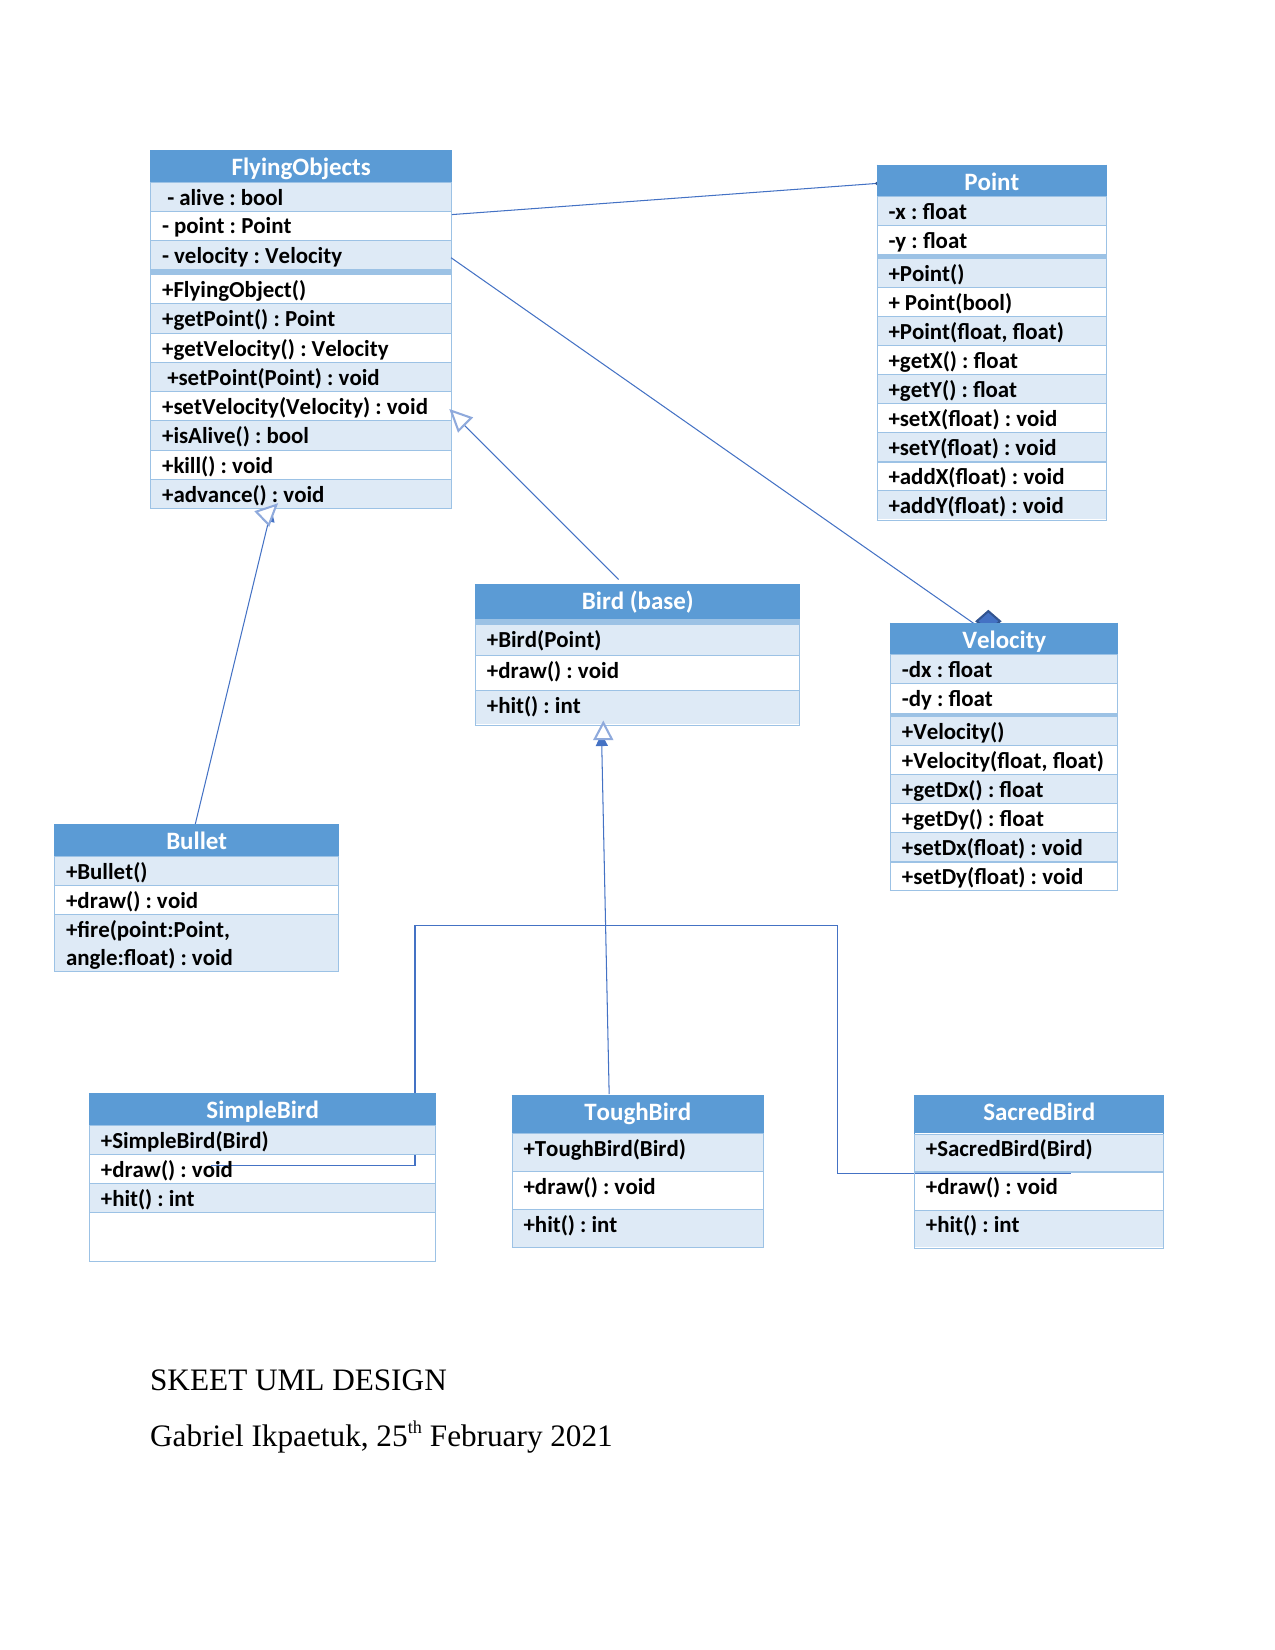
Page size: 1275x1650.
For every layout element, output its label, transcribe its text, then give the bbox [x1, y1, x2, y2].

table_cell +FlyingObject() [151, 275, 451, 303]
table_cell +setVelocity(Velocity) : void [151, 392, 451, 420]
table_cell +SacredBird(Bird) [915, 1135, 1163, 1171]
table_cell +ToughBird(Bird) [513, 1134, 763, 1171]
table_cell +setDx(float) : void [891, 833, 1117, 861]
table_cell + Point(bool) [878, 288, 1106, 316]
table_header Bird (base) [476, 585, 799, 619]
table_cell +setPoint(Point) : void [151, 363, 451, 391]
table_cell +getX() : float [878, 346, 1106, 374]
table_cell +draw() : void [513, 1172, 763, 1209]
table_cell +SimpleBird(Bird) [90, 1126, 435, 1154]
table_cell - alive : bool [151, 183, 451, 211]
table_header Velocity [891, 624, 1117, 654]
table_cell +hit() : int [90, 1184, 435, 1212]
table_cell +kill() : void [151, 451, 451, 479]
table_cell +draw() : void [55, 886, 338, 914]
table_header SimpleBird [90, 1094, 435, 1125]
table_cell +hit() : int [915, 1211, 1163, 1247]
table_cell +addY(float) : void [878, 491, 1106, 519]
text SKEET UML DESIGN [150, 1362, 1125, 1398]
table_cell -x : float [878, 197, 1106, 225]
table_cell -dx : float [891, 655, 1117, 683]
table_cell +fire(point:Point, angle:float) : void [55, 915, 338, 971]
table_cell +draw() : void [476, 656, 799, 690]
text Gabriel Ikpaetuk, 25th February 2021 [150, 1417, 1125, 1453]
table_header Bullet [55, 825, 338, 856]
table_cell +setY(float) : void [878, 433, 1106, 461]
table_cell -y : float [878, 226, 1106, 254]
table_header Point [878, 166, 1106, 196]
table_header ToughBird [513, 1096, 763, 1133]
table_cell +setDy(float) : void [891, 863, 1117, 890]
table_cell -dy : float [891, 684, 1117, 712]
table_cell +Velocity() [891, 717, 1117, 745]
table_cell +Point() [878, 259, 1106, 287]
table_cell - point : Point [151, 212, 451, 240]
table_cell +Point(float, float) [878, 317, 1106, 345]
table_cell +hit() : int [476, 691, 799, 724]
table_cell +Velocity(float, float) [891, 746, 1117, 774]
table_cell +Bullet() [55, 857, 338, 885]
table_cell +getDy() : float [891, 804, 1117, 832]
table_cell +getY() : float [878, 375, 1106, 403]
table_cell +addX(float) : void [878, 463, 1106, 490]
table_cell +advance() : void [151, 480, 451, 508]
table_cell [90, 1213, 435, 1261]
table_header SacredBird [915, 1096, 1163, 1133]
table_cell +isAlive() : bool [151, 421, 451, 450]
table_cell +draw() : void [915, 1173, 1163, 1209]
table_cell - velocity : Velocity [151, 241, 451, 269]
table_header FlyingObjects [151, 151, 451, 182]
table_cell +Bird(Point) [476, 625, 799, 655]
table_cell +hit() : int [513, 1210, 763, 1247]
table_cell +setX(float) : void [878, 404, 1106, 432]
table_cell +getPoint() : Point [151, 304, 451, 333]
table_cell +getDx() : float [891, 775, 1117, 803]
table_cell +getVelocity() : Velocity [151, 334, 451, 362]
table_cell +draw() : void [90, 1155, 435, 1183]
